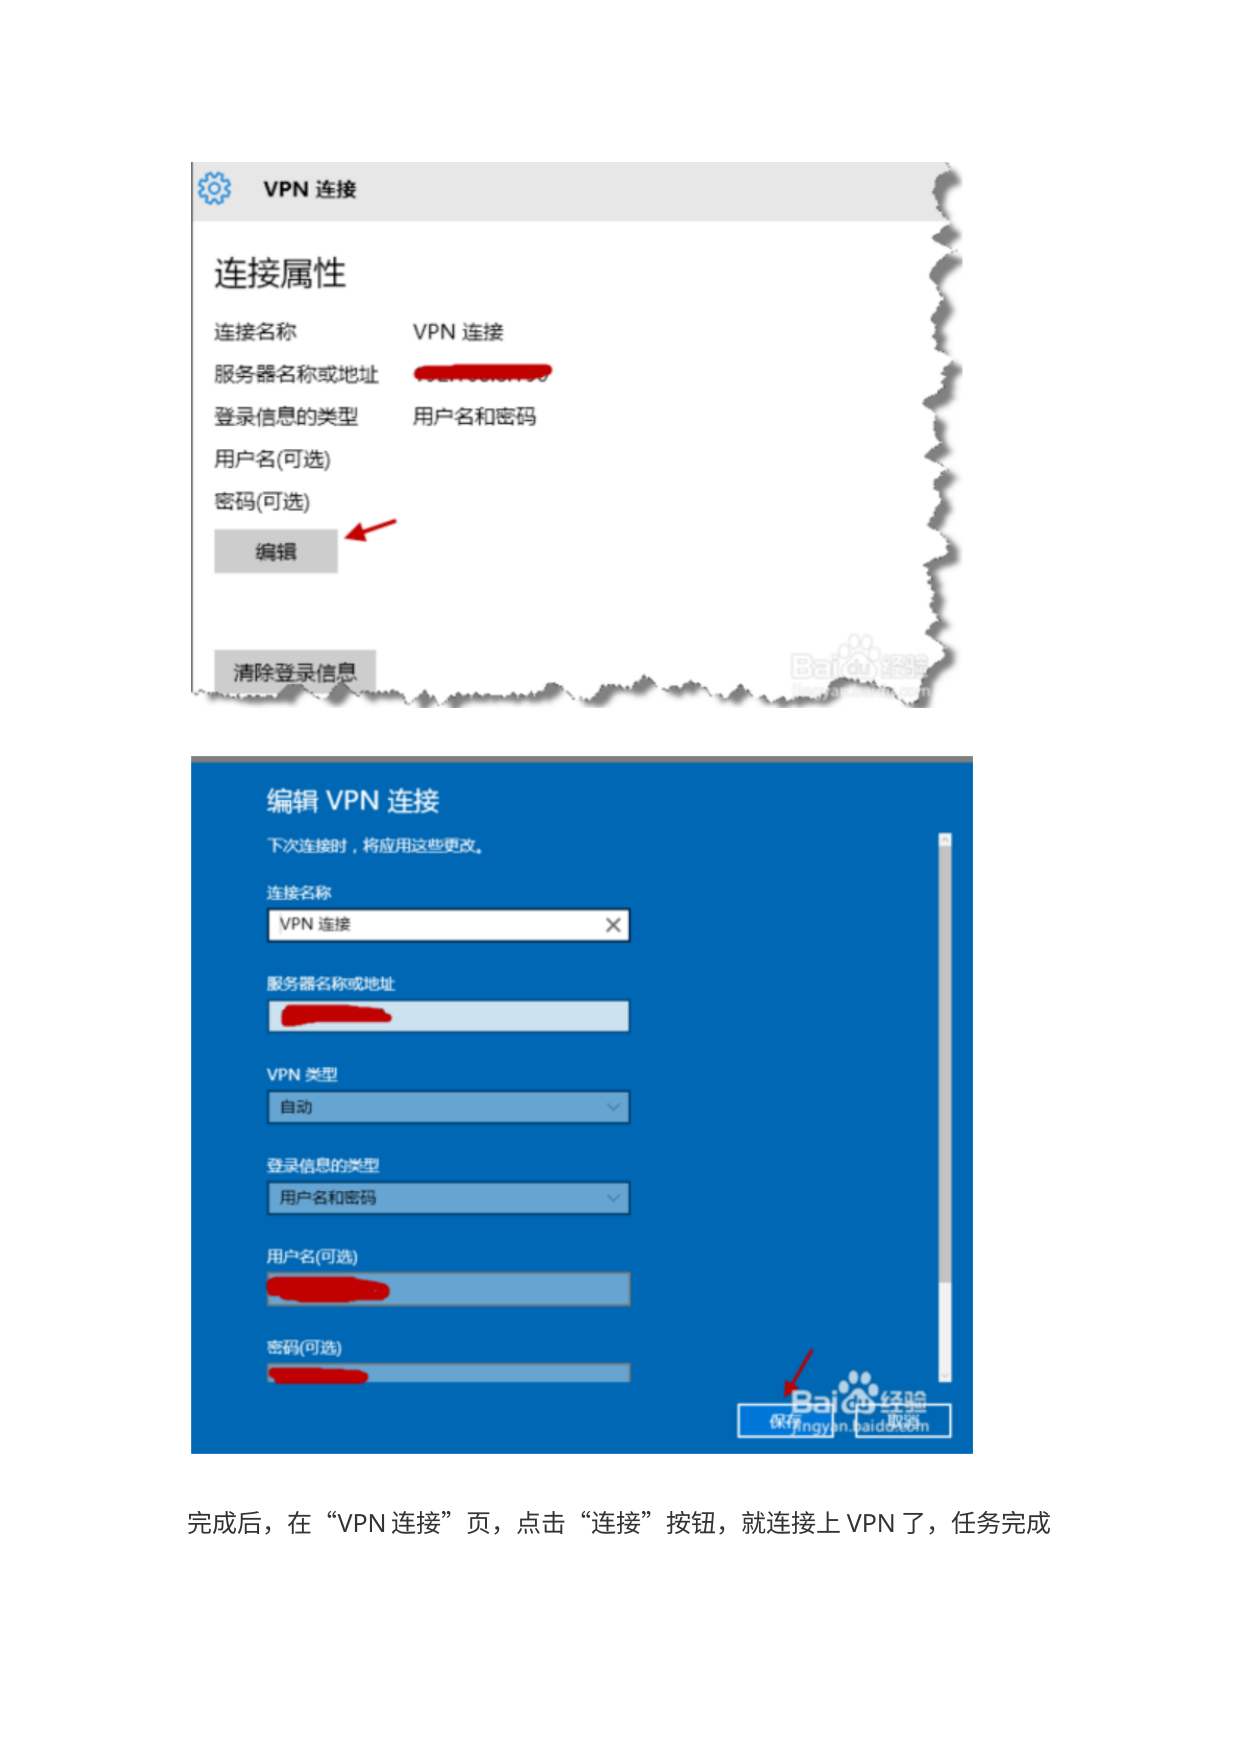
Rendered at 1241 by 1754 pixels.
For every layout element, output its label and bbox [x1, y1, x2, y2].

picture [187, 162, 963, 708]
picture [187, 753, 974, 1457]
